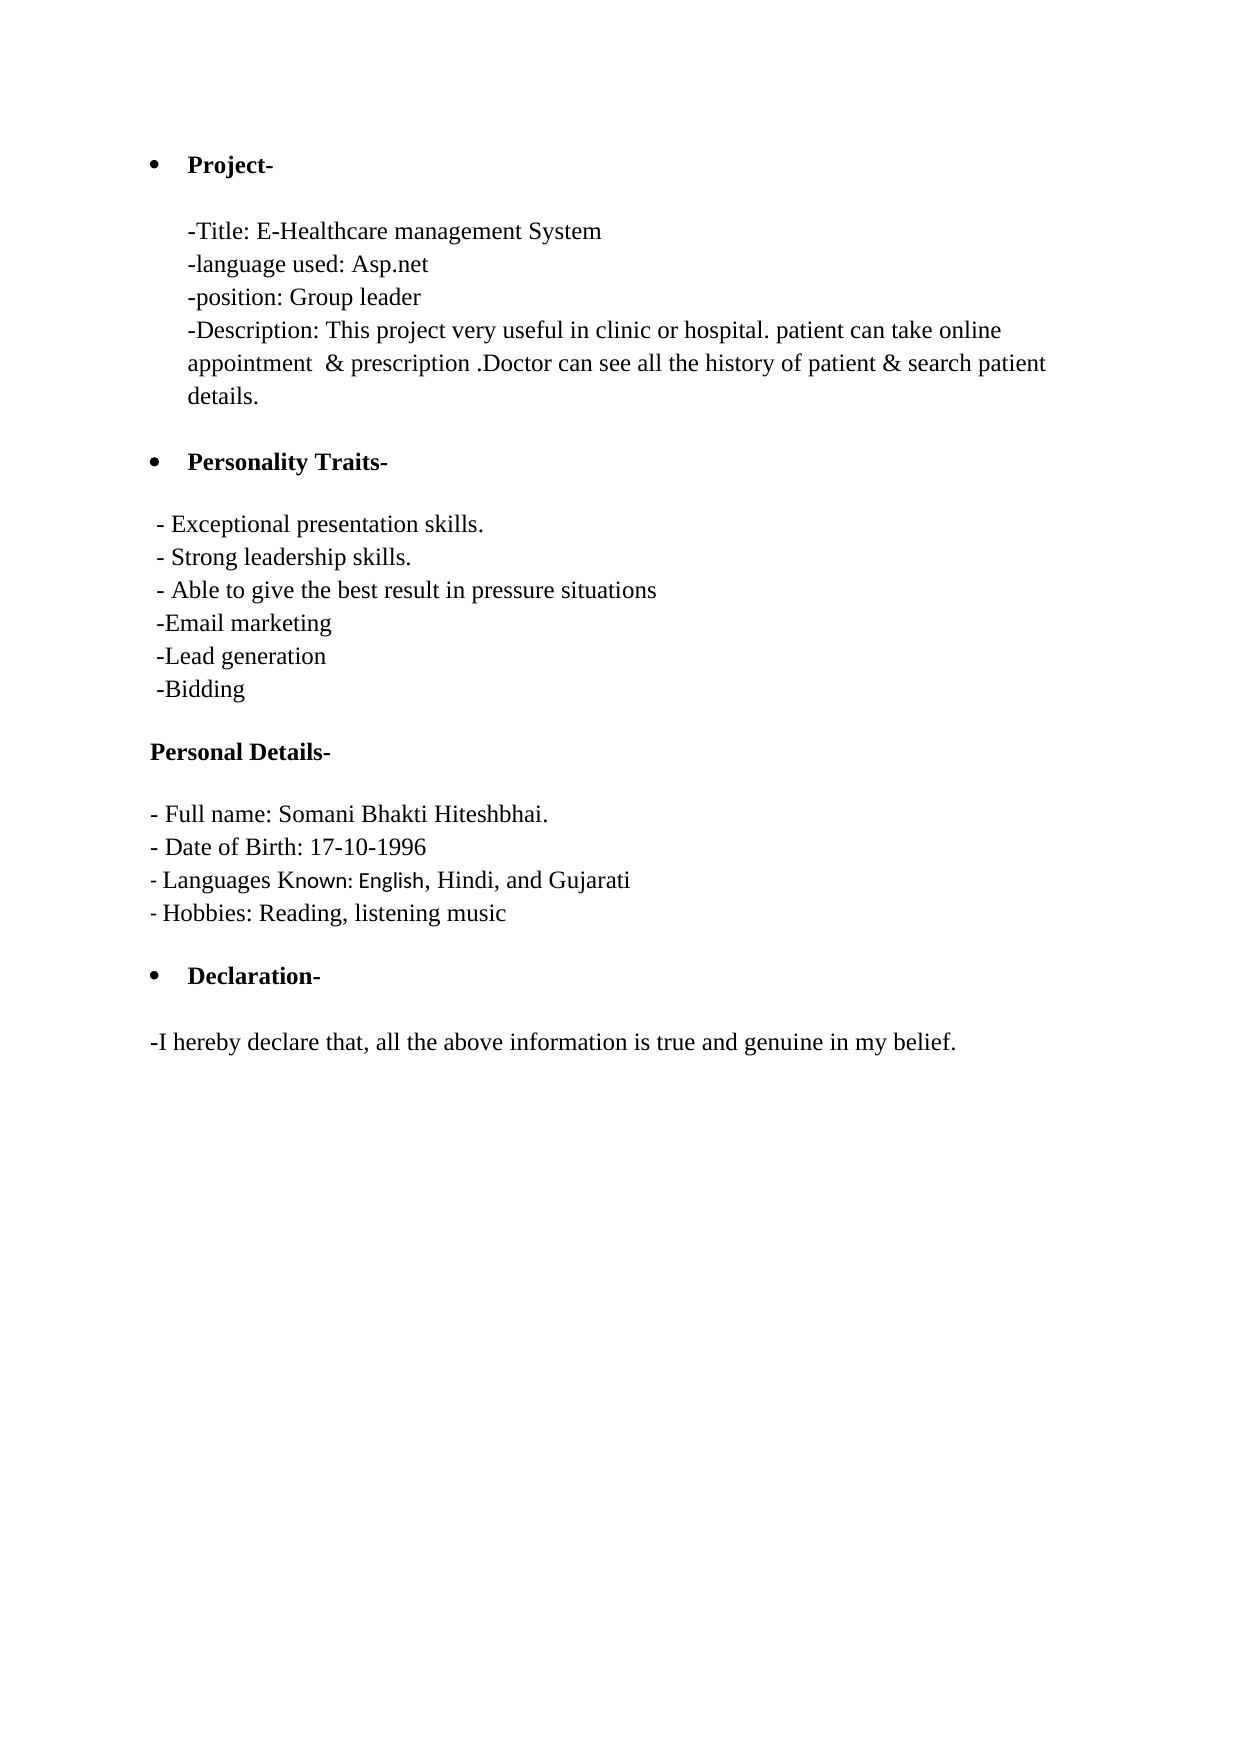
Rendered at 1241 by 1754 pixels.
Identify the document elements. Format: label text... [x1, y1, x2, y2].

text - Languages Known: English, Hindi, and Gujarati [150, 865, 1090, 894]
text -I hereby declare that, all the above information is true and genuine in my belief. [150, 1027, 1090, 1056]
text -Lead generation [150, 641, 1090, 670]
text - Hobbies: Reading, listening music [150, 898, 1090, 927]
list -Description: This project very useful in clinic or hospital. patient can take online appointment & prescription .Doctor can see all the history of patient & search patient details. [187, 315, 1090, 410]
text - Date of Birth: 17-10-1996 [150, 832, 1090, 861]
list Personality Traits- [150, 447, 1090, 476]
text Personal Details- [150, 737, 1090, 765]
list -position: Group leader [187, 282, 1090, 311]
text - Exceptional presentation skills. - Strong leadership skills. - Able to give the best result in pressure situations [150, 509, 1090, 604]
text -Bidding [150, 674, 1090, 703]
text -Email marketing [150, 608, 1090, 637]
text - Full name: Somani Bhakti Hiteshbhai. [150, 799, 1090, 828]
list -Title: E-Healthcare management System [187, 216, 1090, 245]
list Project- [150, 150, 1090, 179]
list Declaration- [150, 961, 1090, 989]
list -language used: Asp.net [187, 249, 1090, 278]
